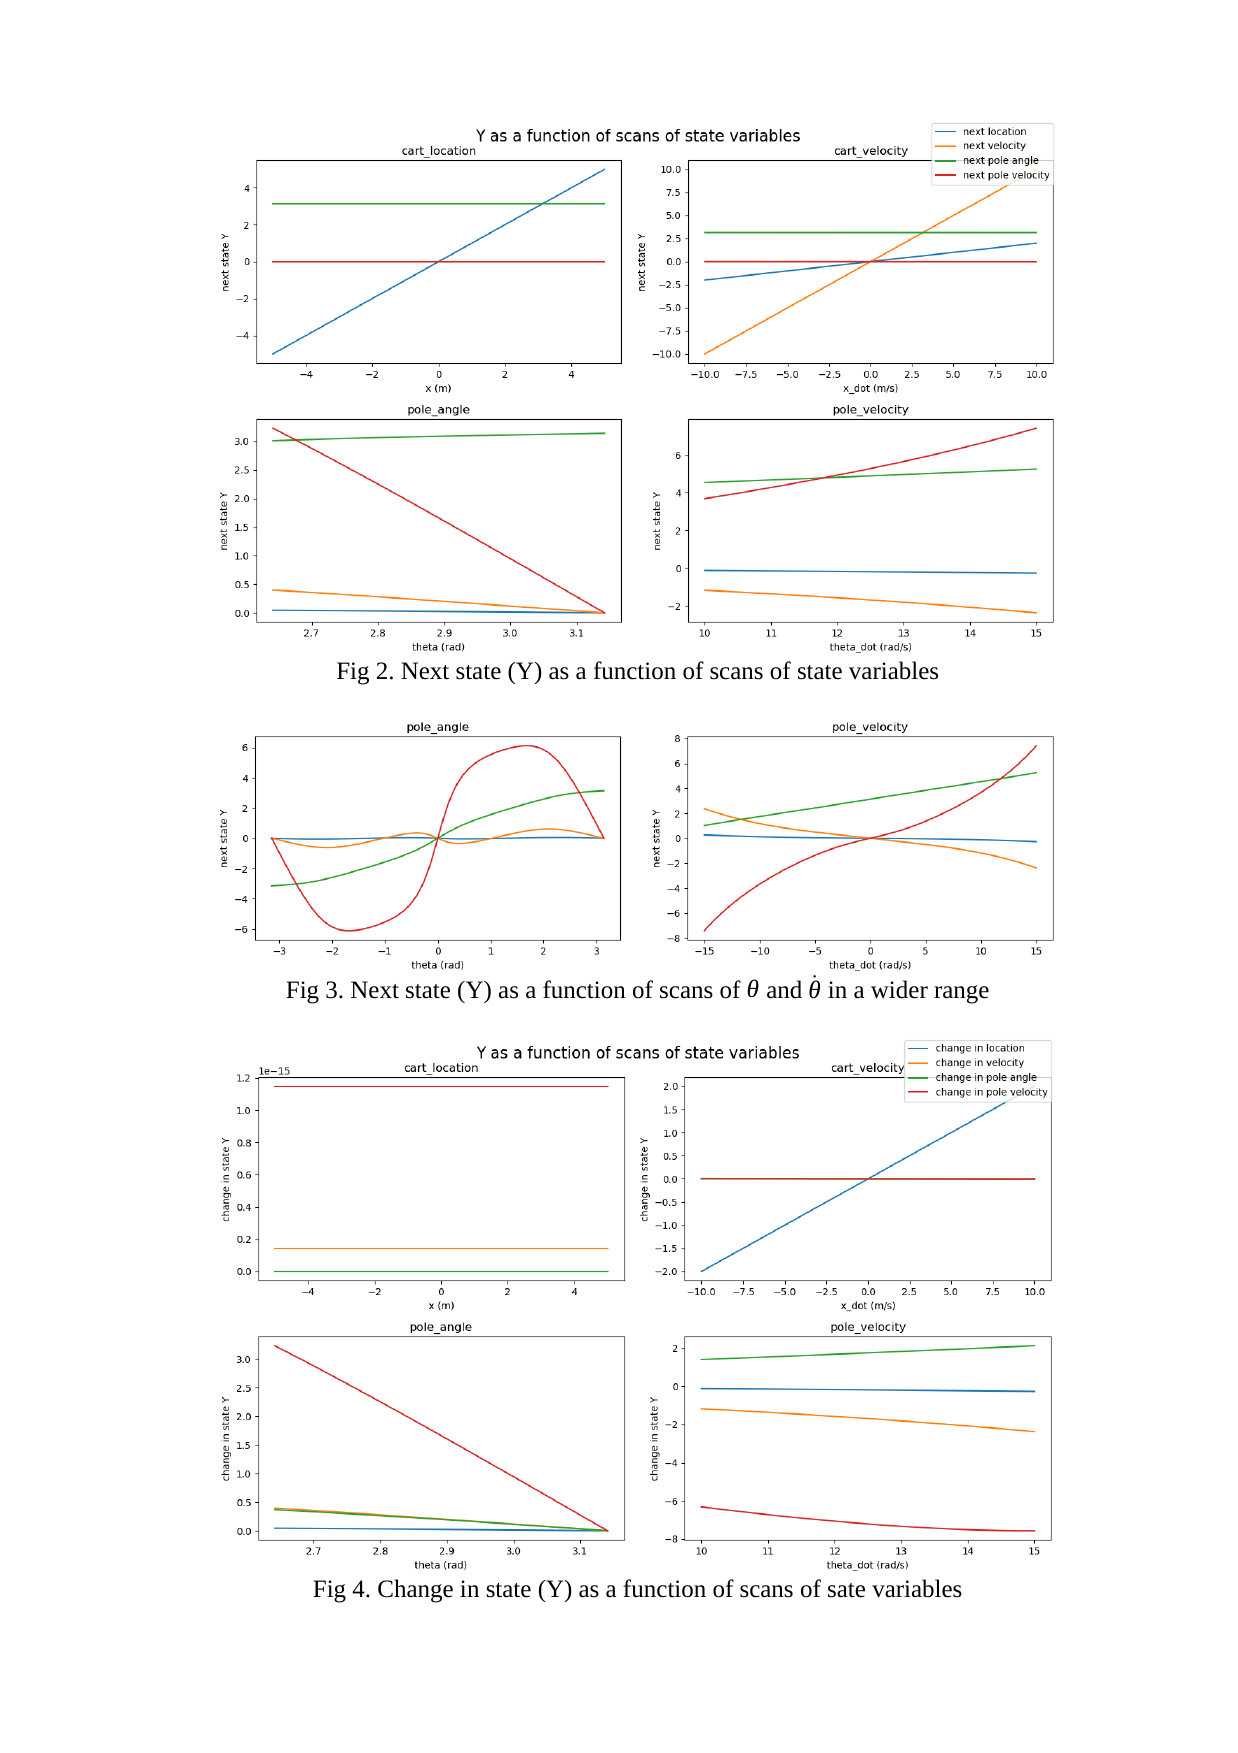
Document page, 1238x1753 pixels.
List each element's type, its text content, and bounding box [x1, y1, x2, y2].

picture [217, 118, 1058, 655]
text Fig 3. Next state (Y) as a function of scans of and in a wider range [126, 975, 1149, 1004]
text Fig 2. Next state (Y) as a function of scans of state variables [126, 656, 1149, 685]
picture [217, 717, 1058, 973]
text Fig 4. Change in state (Y) as a function of scans of sate variables [126, 1574, 1149, 1603]
picture [219, 1036, 1056, 1573]
